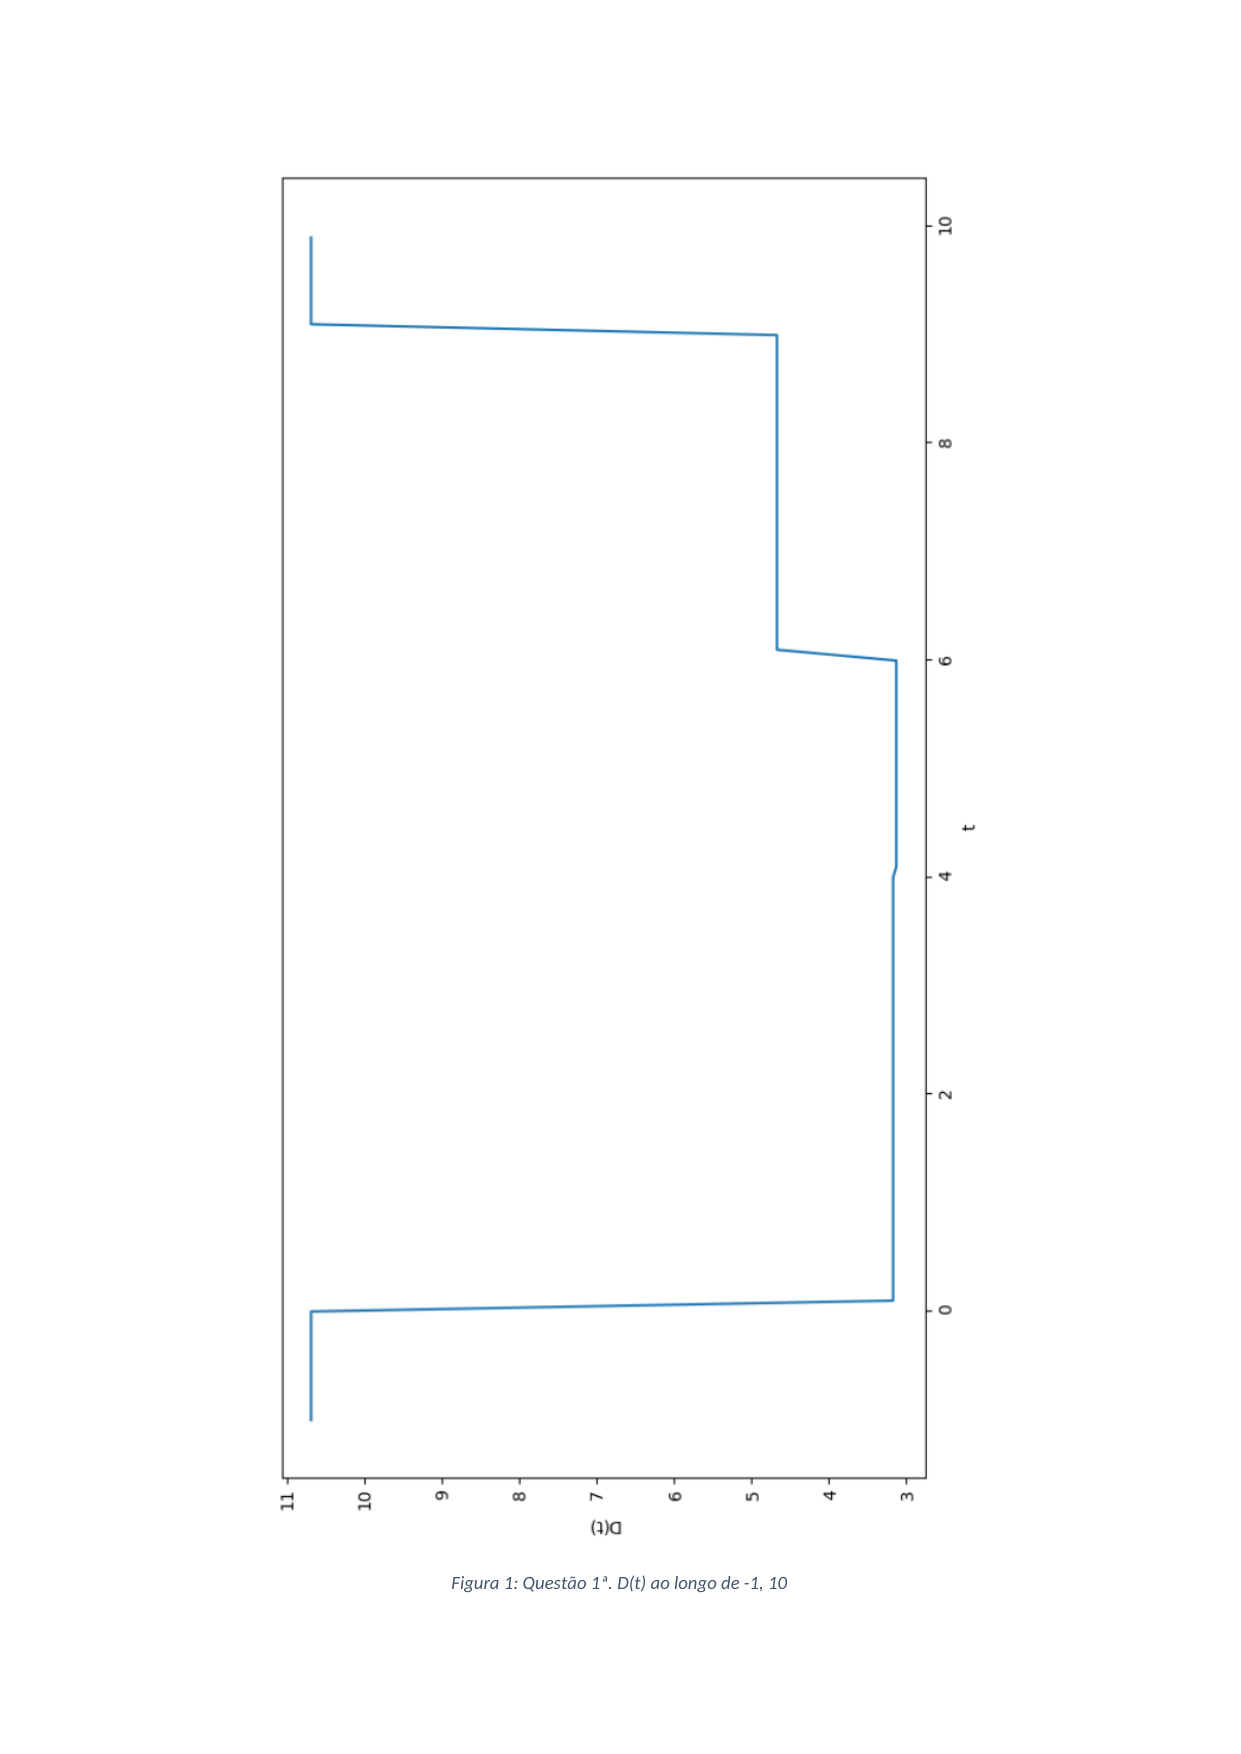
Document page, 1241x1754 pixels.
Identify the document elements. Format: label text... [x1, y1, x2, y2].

picture [253, 151, 990, 1553]
text Figura 1: Questão 1ª. D(t) ao longo de -1, 10 [177, 1571, 1063, 1594]
